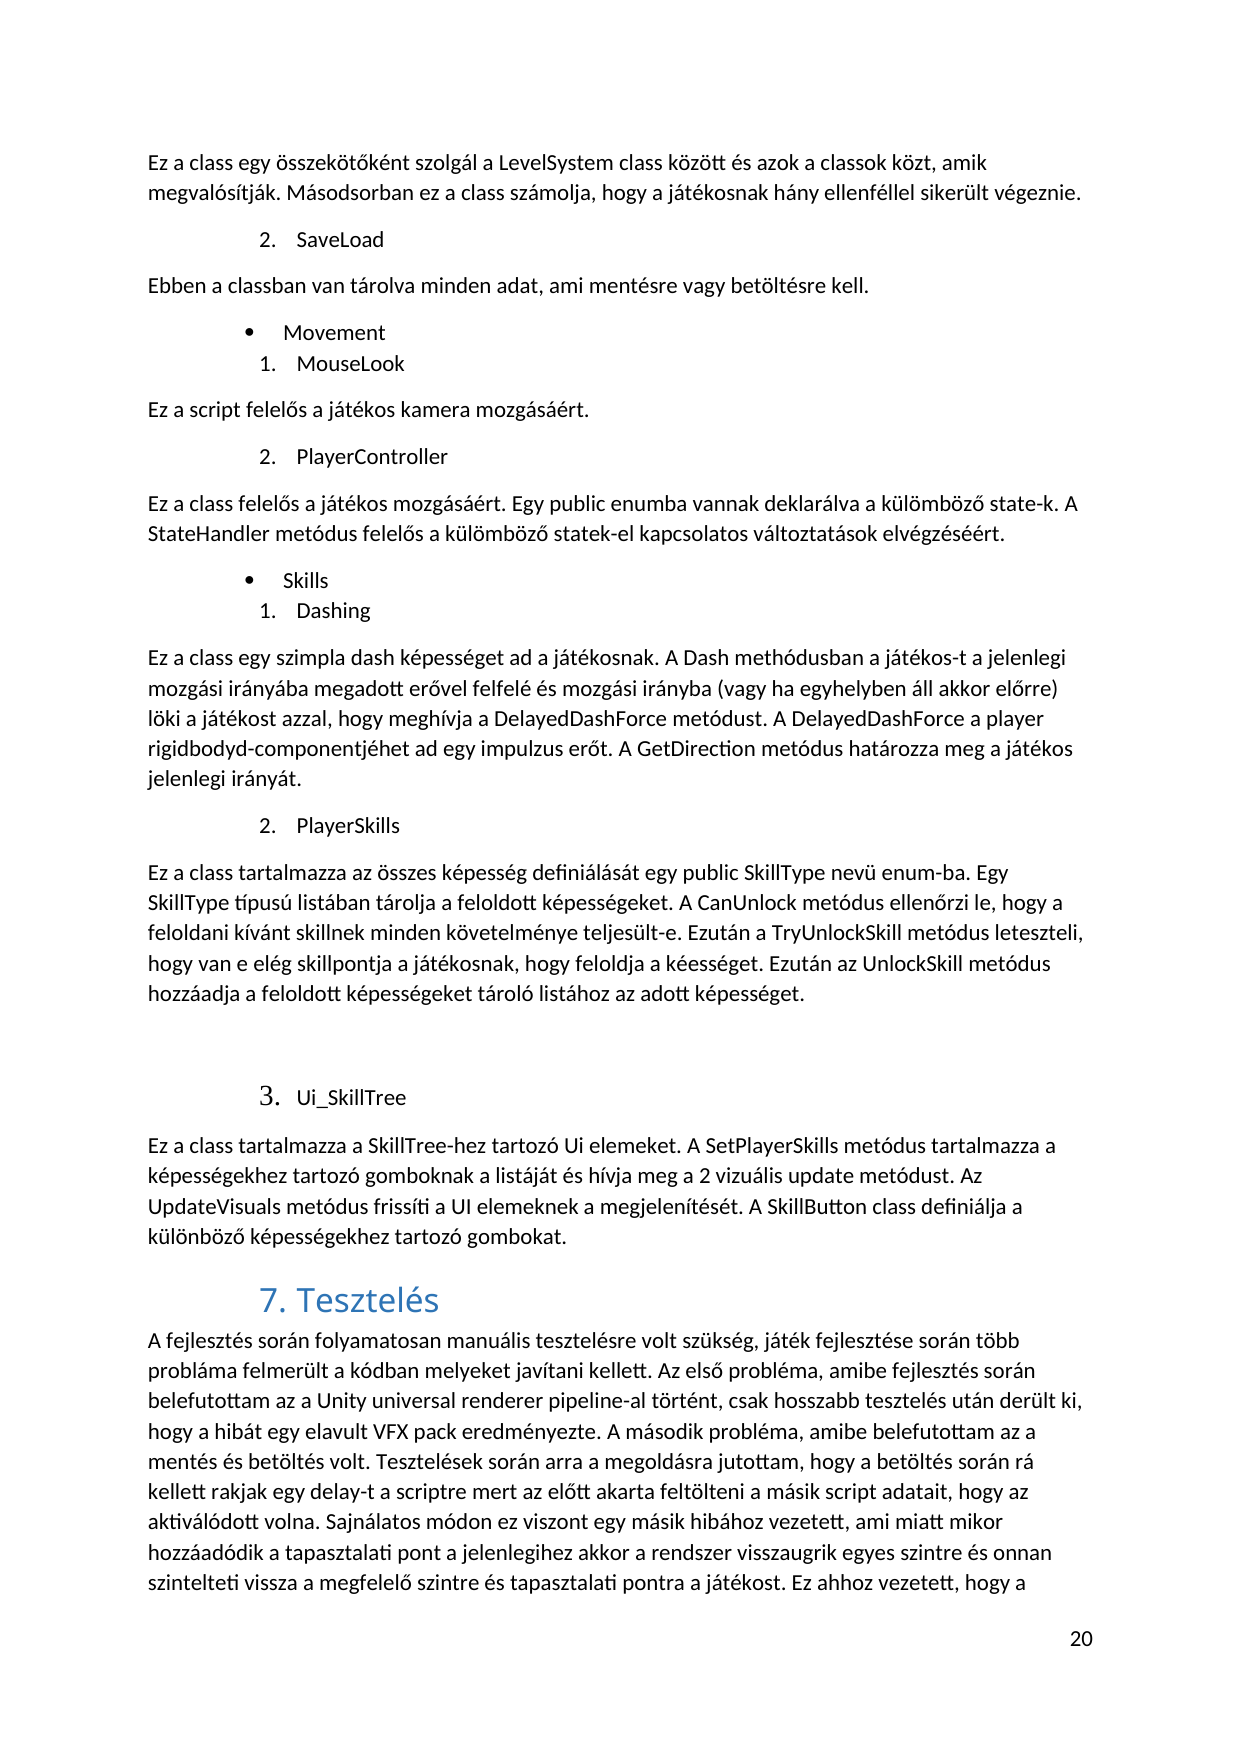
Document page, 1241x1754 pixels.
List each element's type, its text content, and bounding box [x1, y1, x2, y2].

text Ez a class egy szimpla dash képességet ad a játékosnak. A Dash methódusban a játékos-t a jelenlegi mozgási irányába megadott erővel felfelé és mozgási irányba (vagy ha egyhelyben áll akkor előrre) löki a játékost azzal, hogy meghívja a DelayedDashForce metódust. A DelayedDashForce a player rigidbodyd-componentjéhet ad egy impulzus erőt. A GetDirection metódus határozza meg a játékos jelenlegi irányát. [148, 643, 1093, 792]
list Dashing [259, 597, 1093, 624]
list MouseLook [259, 349, 1093, 377]
subtitle Tesztelés [259, 1277, 1093, 1323]
text Ez a class egy összekötőként szolgál a LevelSystem class között és azok a classok közt, amik megvalósítják. Másodsorban ez a class számolja, hogy a játékosnak hány ellenféllel sikerült végeznie. [148, 148, 1093, 206]
list Ui_SkillTree [259, 1078, 1093, 1112]
list Skills [245, 566, 1093, 594]
text Ez a class tartalmazza a SkillTree-hez tartozó Ui elemeket. A SetPlayerSkills metódus tartalmazza a képességekhez tartozó gomboknak a listáját és hívja meg a 2 vizuális update metódust. Az UpdateVisuals metódus frissíti a UI elemeknek a megjelenítését. A SkillButton class definiálja a különböző képességekhez tartozó gombokat. [148, 1131, 1093, 1250]
list SaveLoad [259, 225, 1093, 253]
text Ez a script felelős a játékos kamera mozgásáért. [148, 396, 1093, 423]
list PlayerSkills [259, 811, 1093, 839]
text Ez a class tartalmazza az összes képesség definiálását egy public SkillType nevü enum-ba. Egy SkillType típusú listában tárolja a feloldott képességeket. A CanUnlock metódus ellenőrzi le, hogy a feloldani kívánt skillnek minden követelménye teljesült-e. Ezután a TryUnlockSkill metódus leteszteli, hogy van e elég skillpontja a játékosnak, hogy feloldja a kéességet. Ezután az UnlockSkill metódus hozzáadja a feloldott képességeket tároló listához az adott képességet. [148, 858, 1093, 1007]
list Movement [245, 318, 1093, 346]
list PlayerController [259, 442, 1093, 470]
text Ebben a classban van tárolva minden adat, ami mentésre vagy betöltésre kell. [148, 272, 1093, 299]
text Ez a class felelős a játékos mozgásáért. Egy public enumba vannak deklarálva a külömböző state-k. A StateHandler metódus felelős a külömböző statek-el kapcsolatos változtatások elvégzéséért. [148, 489, 1093, 547]
